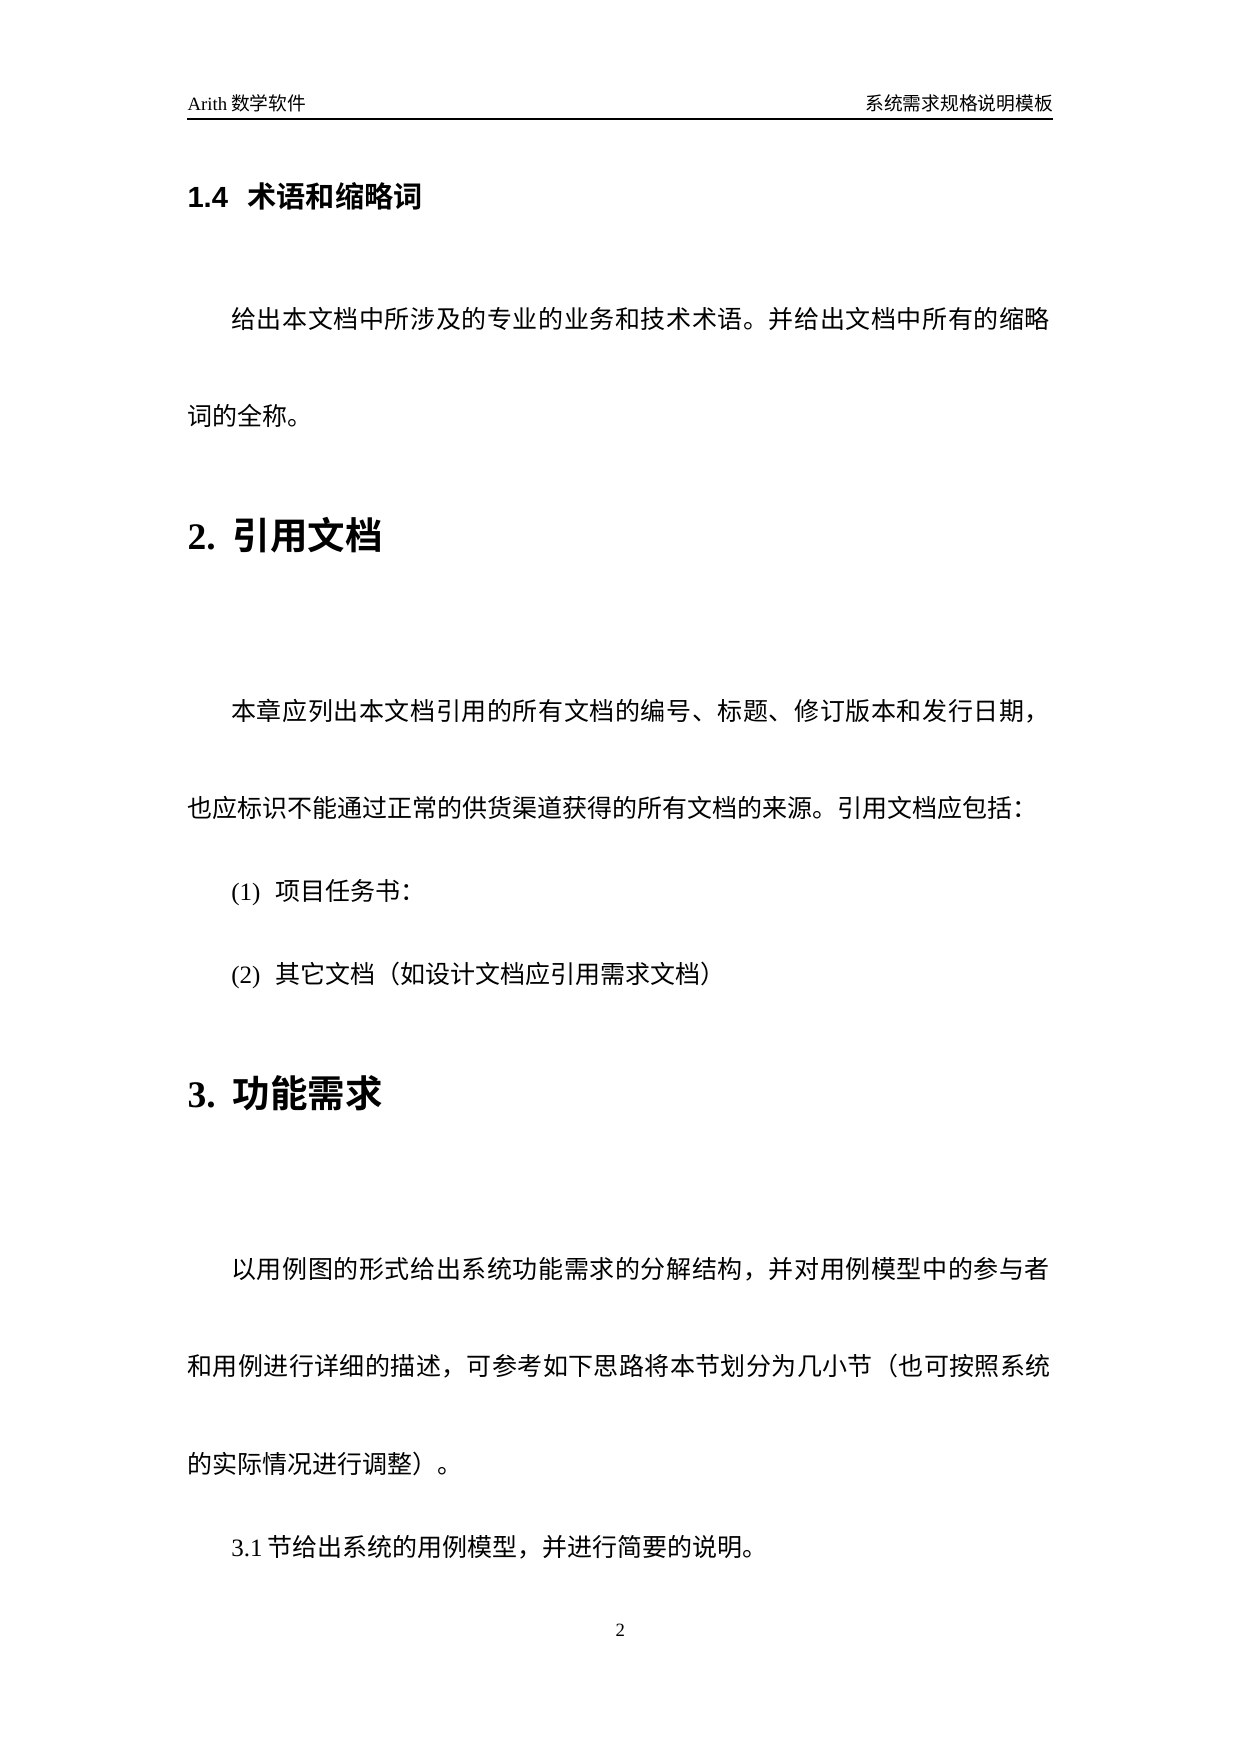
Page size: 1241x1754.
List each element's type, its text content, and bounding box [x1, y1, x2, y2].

list 项目任务书： [231, 857, 1053, 922]
text 给出本文档中所涉及的专业的业务和技术术语。并给出文档中所有的缩略词的全称。 [187, 285, 1053, 447]
subtitle 术语和缩略词 [187, 162, 1053, 227]
subtitle 引用文档 [187, 501, 1053, 566]
text 3.1节给出系统的用例模型，并进行简要的说明。 [187, 1513, 1053, 1578]
list 其它文档（如设计文档应引用需求文档） [231, 941, 1053, 1006]
text 以用例图的形式给出系统功能需求的分解结构，并对用例模型中的参与者和用例进行详细的描述，可参考如下思路将本节划分为几小节（也可按照系统的实际情况进行调整）。 [187, 1235, 1053, 1495]
text 本章应列出本文档引用的所有文档的编号、标题、修订版本和发行日期，也应标识不能通过正常的供货渠道获得的所有文档的来源。引用文档应包括： [187, 677, 1053, 839]
subtitle 功能需求 [187, 1059, 1053, 1124]
